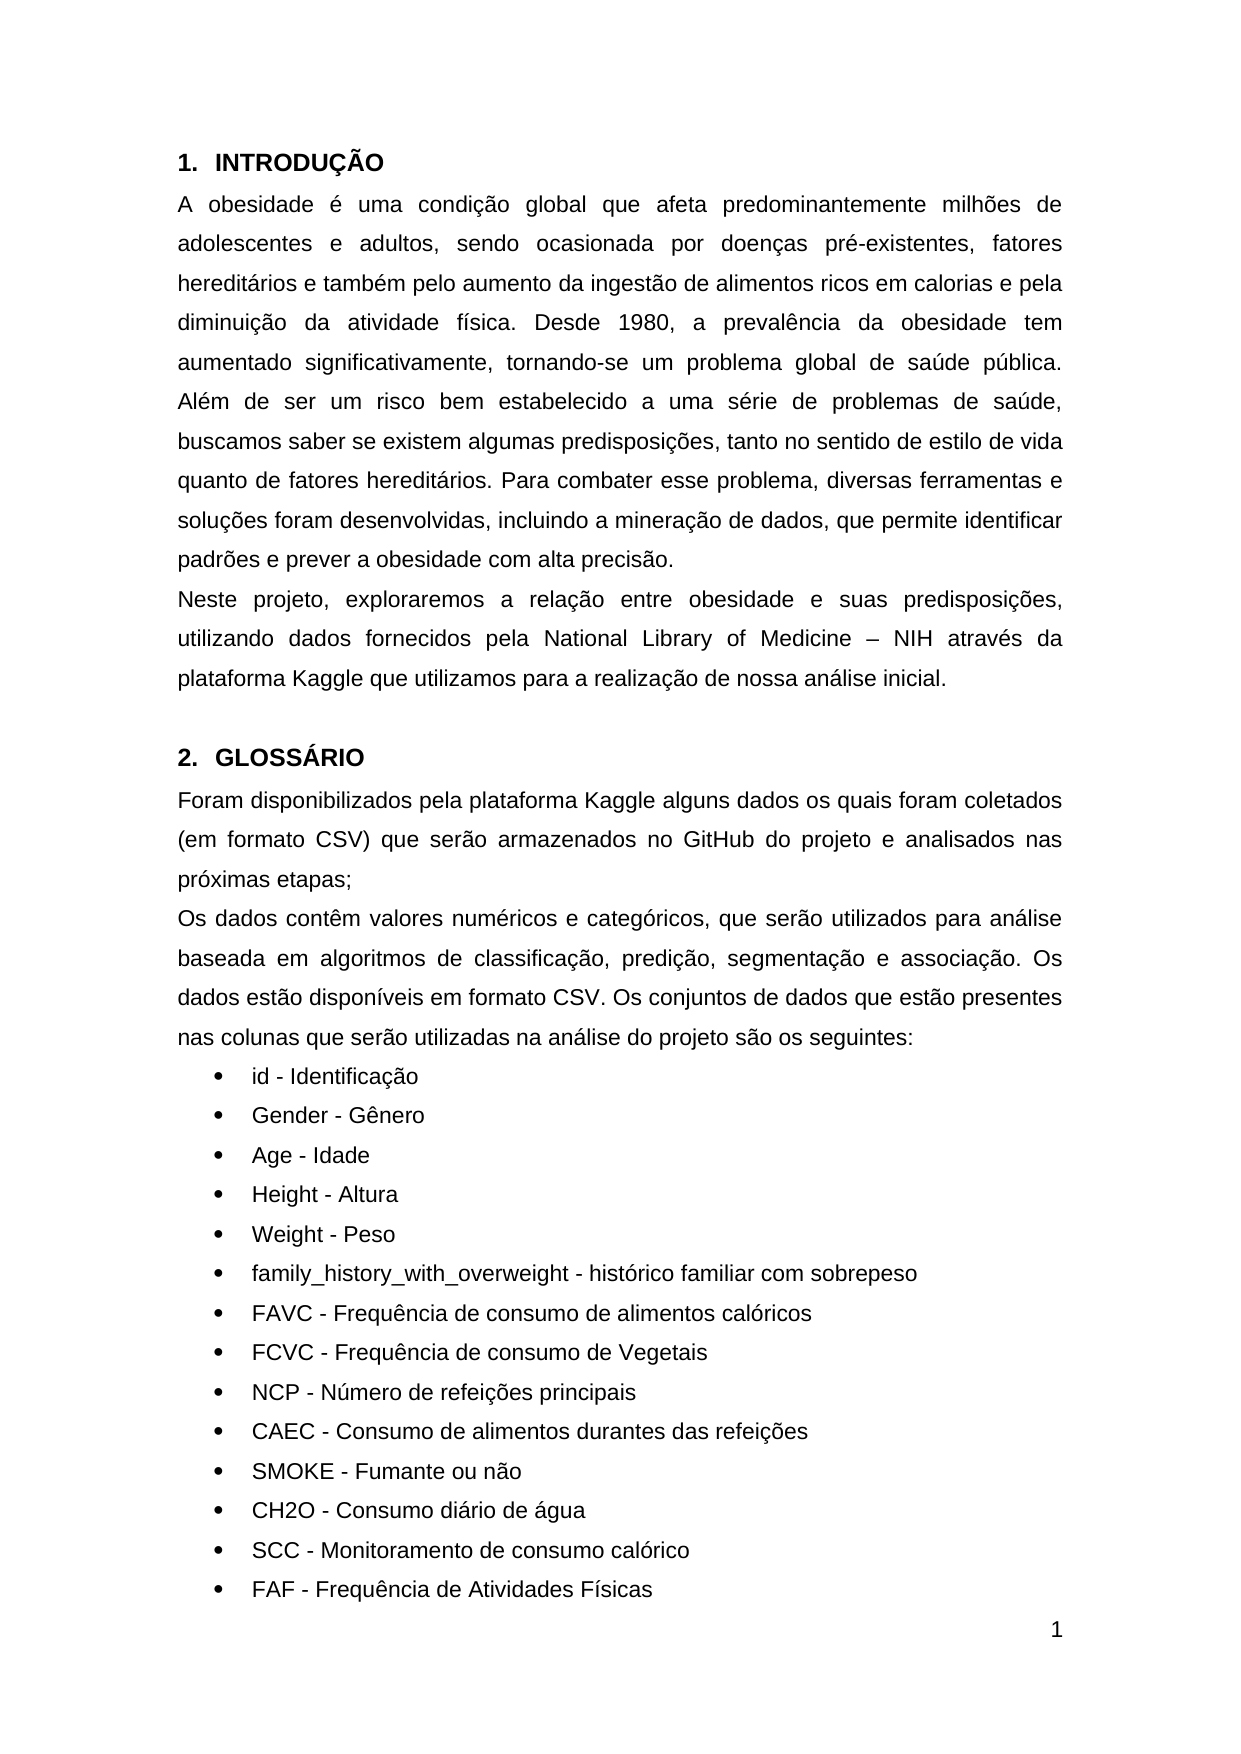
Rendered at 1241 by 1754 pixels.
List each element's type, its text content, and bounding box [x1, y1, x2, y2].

list CAEC - Consumo de alimentos durantes das refeições [214, 1418, 1063, 1444]
text A obesidade é uma condição global que afeta predominantemente milhões de adolescentes e adultos, sendo ocasionada por doenças pré-existentes, fatores hereditários e também pelo aumento da ingestão de alimentos ricos em calorias e pela diminuição da atividade física. Desde 1980, a prevalência da obesidade tem aumentado significativamente, tornando-se um problema global de saúde pública. Além de ser um risco bem estabelecido a uma série de problemas de saúde, buscamos saber se existem algumas predisposições, tanto no sentido de estilo de vida quanto de fatores hereditários. Para combater esse problema, diversas ferramentas e soluções foram desenvolvidas, incluindo a mineração de dados, que permite identificar padrões e prever a obesidade com alta precisão. [177, 191, 1063, 388]
list SCC - Monitoramento de consumo calórico [214, 1537, 1063, 1563]
list family_history_with_overweight - histórico familiar com sobrepeso [214, 1260, 1063, 1287]
list CH2O - Consumo diário de água [214, 1497, 1063, 1523]
list INTRODUÇÃO [177, 148, 1063, 176]
text Os dados contêm valores numéricos e categóricos, que serão utilizados para análise baseada em algoritmos de classificação, predição, segmentação e associação. Os dados estão disponíveis em formato CSV. Os conjuntos de dados que estão presentes nas colunas que serão utilizadas na análise do projeto são os seguintes: [177, 905, 1063, 1050]
list GLOSSÁRIO [177, 743, 1063, 772]
text Neste projeto, exploraremos a relação entre obesidade e suas predisposições, utilizando dados fornecidos pela National Library of Medicine – NIH através da plataforma Kaggle que utilizamos para a realização de nossa análise inicial. [177, 612, 1063, 691]
list FAVC - Frequência de consumo de alimentos calóricos [214, 1300, 1063, 1326]
list Age - Idade [214, 1142, 1063, 1168]
list SMOKE - Fumante ou não [214, 1458, 1063, 1484]
list NCP - Número de refeições principais [214, 1379, 1063, 1405]
list id - Identificação [214, 1063, 1063, 1089]
list FCVC - Frequência de consumo de Vegetais [214, 1339, 1063, 1366]
list Height - Altura [214, 1181, 1063, 1208]
text A obesidade é uma condição global que afeta predominantemente milhões de adolescentes e adultos, sendo ocasionada por doenças pré-existentes, fatores hereditários e também pelo aumento da ingestão de alimentos ricos em calorias e pela diminuição da atividade física. Desde 1980, a prevalência da obesidade tem aumentado significativamente, tornando-se um problema global de saúde pública. Além de ser um risco bem estabelecido a uma série de problemas de saúde, buscamos saber se existem algumas predisposições, tanto no sentido de estilo de vida quanto de fatores hereditários. Para combater esse problema, diversas ferramentas e soluções foram desenvolvidas, incluindo a mineração de dados, que permite identificar padrões e prever a obesidade com alta precisão. [177, 414, 1063, 572]
list Weight - Peso [214, 1221, 1063, 1247]
list FAF - Frequência de Atividades Físicas [214, 1576, 1063, 1602]
text Foram disponibilizados pela plataforma Kaggle alguns dados os quais foram coletados (em formato CSV) que serão armazenados no GitHub do projeto e analisados nas próximas etapas; [177, 787, 1063, 892]
list Gender - Gênero [214, 1102, 1063, 1129]
